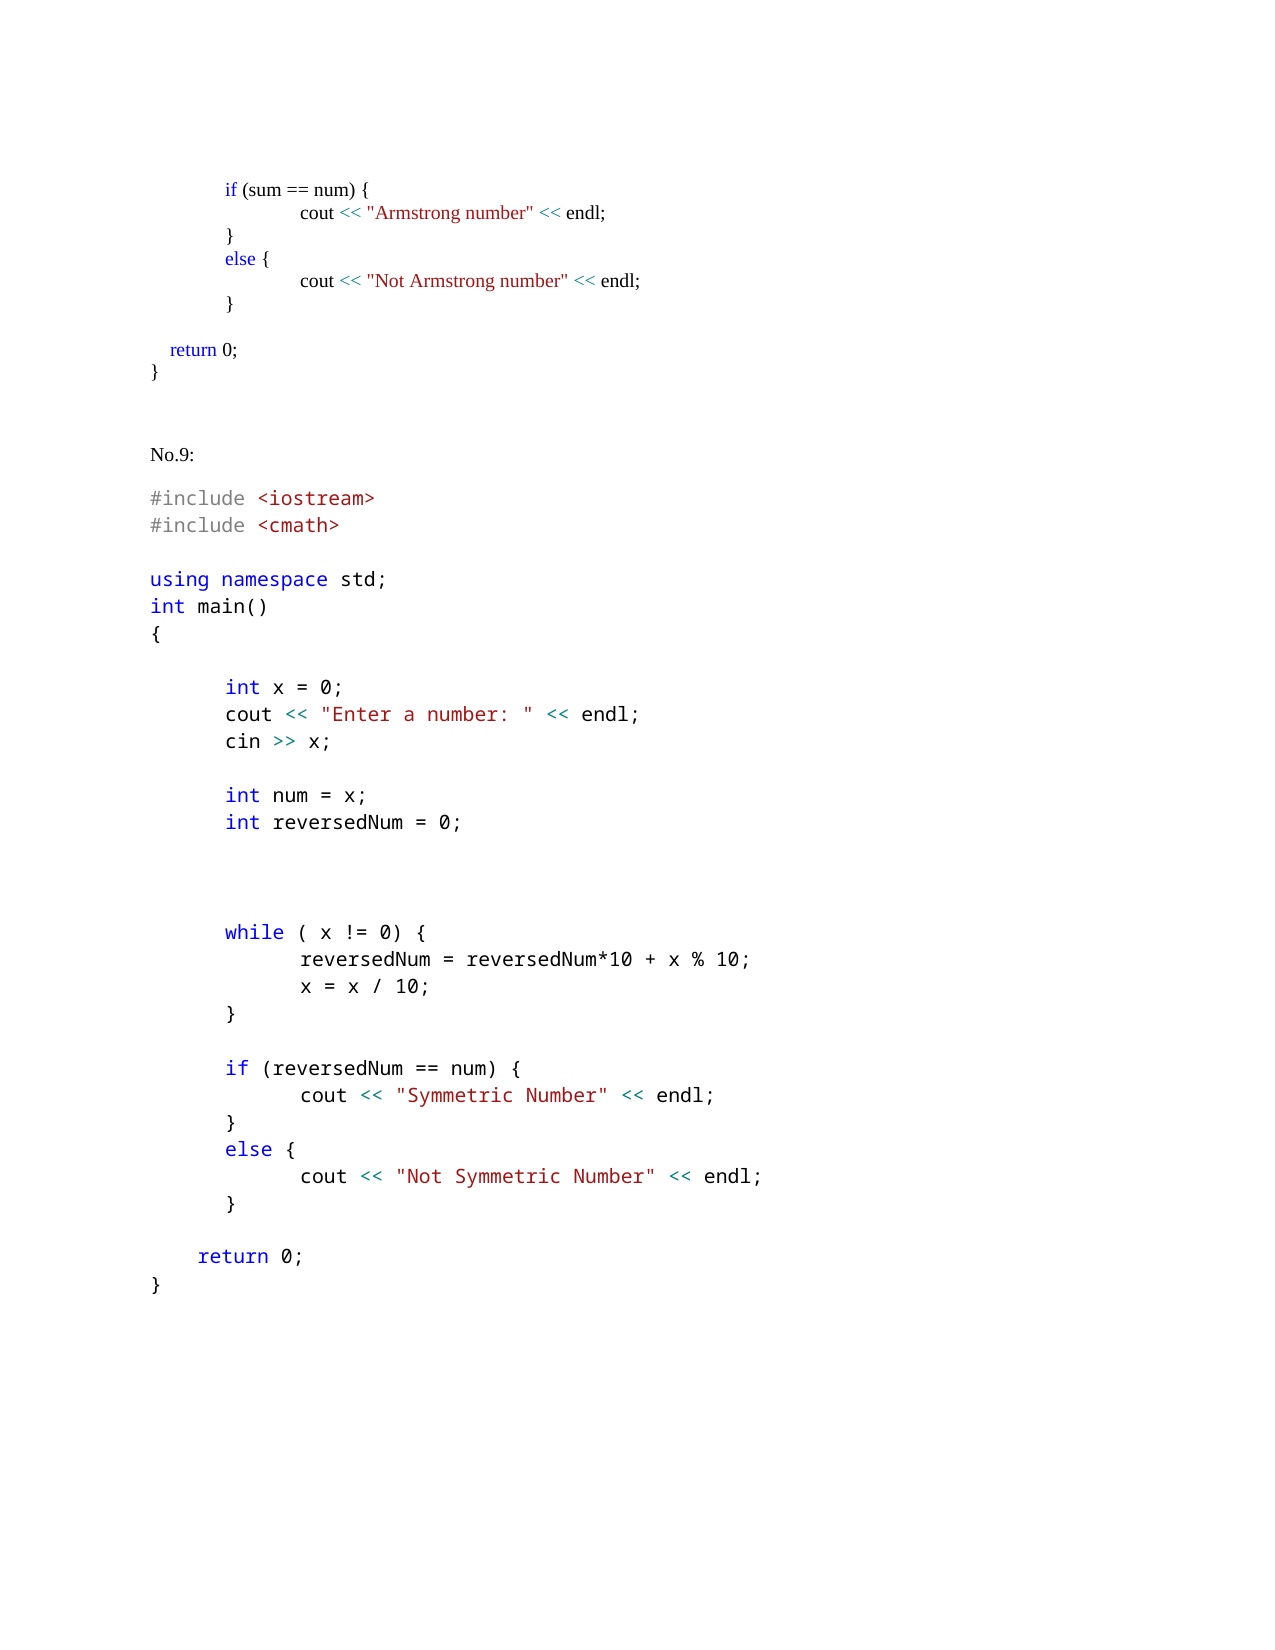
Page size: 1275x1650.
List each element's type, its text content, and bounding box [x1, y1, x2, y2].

text if (reversedNum == num) { [150, 1054, 1125, 1081]
text x = x / 10; [150, 972, 1125, 999]
text cin >> x; [150, 727, 1125, 754]
text } [150, 1270, 1125, 1297]
text cout << "Not Armstrong number" << endl; [150, 269, 1125, 292]
text } [150, 999, 1125, 1026]
text using namespace std; [150, 565, 1125, 592]
text #include <cmath> [150, 511, 1125, 538]
text if (sum == num) { [150, 178, 1125, 201]
text cout << "Not Symmetric Number" << endl; [150, 1162, 1125, 1189]
text int x = 0; [150, 673, 1125, 700]
text return 0; [150, 338, 1125, 361]
text } [150, 1189, 1125, 1216]
text int num = x; [150, 781, 1125, 808]
text No.9: [150, 443, 1125, 466]
text cout << "Enter a number: " << endl; [150, 700, 1125, 727]
text } [150, 292, 1125, 315]
text return 0; [150, 1243, 1125, 1270]
text } [150, 224, 1125, 246]
text { [150, 619, 1125, 646]
text while ( x != 0) { [150, 918, 1125, 945]
text int reversedNum = 0; [150, 808, 1125, 835]
text else { [150, 1135, 1125, 1162]
text #include <iostream> [150, 484, 1125, 511]
text } [150, 1108, 1125, 1135]
text else { [150, 246, 1125, 269]
text cout << "Symmetric Number" << endl; [150, 1081, 1125, 1108]
text cout << "Armstrong number" << endl; [150, 201, 1125, 224]
text } [150, 361, 1125, 383]
text int main() [150, 592, 1125, 619]
text reversedNum = reversedNum*10 + x % 10; [150, 945, 1125, 972]
